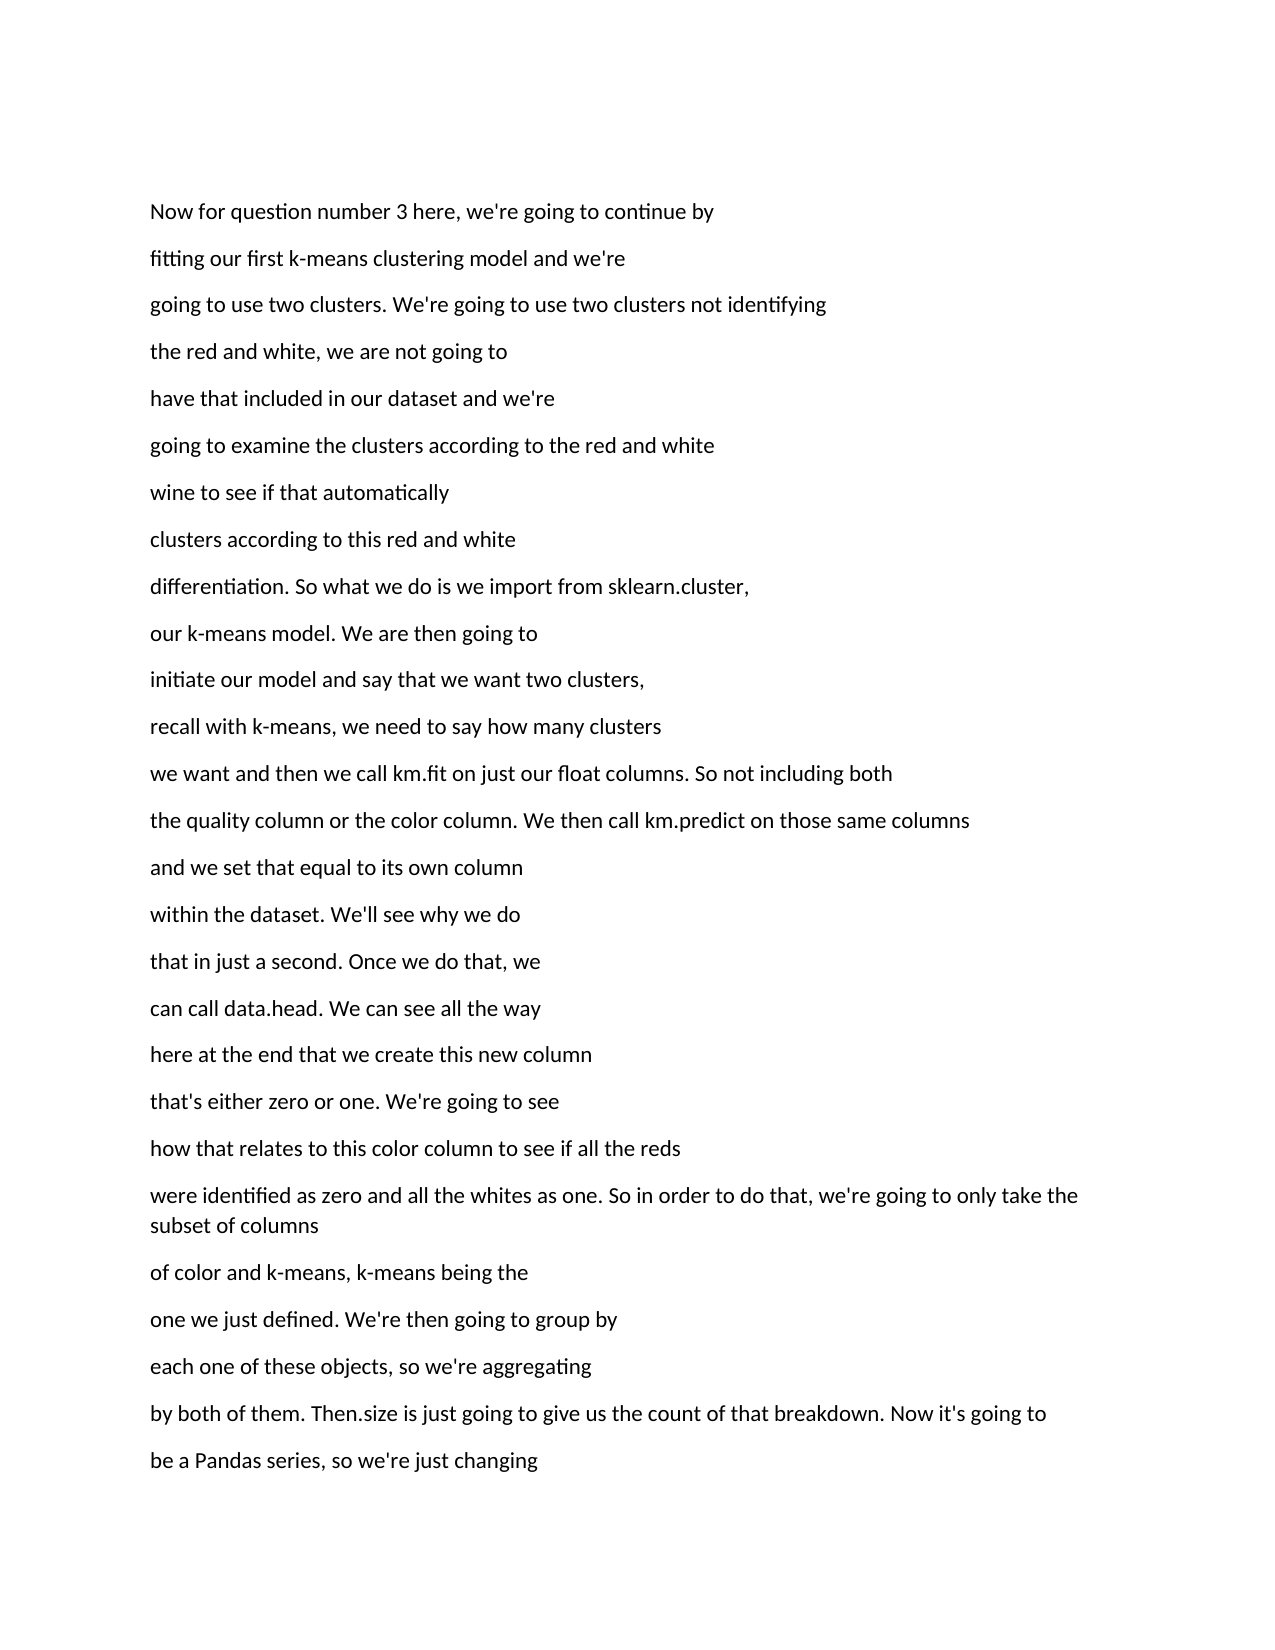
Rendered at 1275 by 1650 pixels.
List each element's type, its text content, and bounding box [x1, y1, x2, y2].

text and we set that equal to its own column [150, 853, 1125, 881]
text one we just defined. We're then going to group by [150, 1305, 1125, 1333]
text be a Pandas series, so we're just changing [150, 1446, 1125, 1474]
text Now for question number 3 here, we're going to continue by [150, 197, 1125, 225]
text can call data.head. We can see all the way [150, 994, 1125, 1022]
text that's either zero or one. We're going to see [150, 1087, 1125, 1116]
text each one of these objects, so we're aggregating [150, 1352, 1125, 1380]
text the red and white, we are not going to [150, 337, 1125, 366]
text within the dataset. We'll see why we do [150, 900, 1125, 928]
text here at the end that we create this new column [150, 1041, 1125, 1069]
text initiate our model and say that we want two clusters, [150, 666, 1125, 694]
text the quality column or the color column. We then call km.predict on those same columns [150, 806, 1125, 834]
text going to examine the clusters according to the red and white [150, 431, 1125, 459]
text how that relates to this color column to see if all the reds [150, 1134, 1125, 1162]
text fitting our first k-means clustering model and we're [150, 244, 1125, 272]
text we want and then we call km.fit on just our float columns. So not including both [150, 759, 1125, 787]
text going to use two clusters. We're going to use two clusters not identifying [150, 291, 1125, 319]
text wine to see if that automatically [150, 478, 1125, 506]
text differentiation. So what we do is we import from sklearn.cluster, [150, 572, 1125, 600]
text recall with k-means, we need to say how many clusters [150, 712, 1125, 741]
text that in just a second. Once we do that, we [150, 947, 1125, 975]
text were identified as zero and all the whites as one. So in order to do that, we're going to only take the subset of columns [150, 1181, 1125, 1239]
text of color and k-means, k-means being the [150, 1258, 1125, 1286]
text clusters according to this red and white [150, 525, 1125, 553]
text our k-means model. We are then going to [150, 619, 1125, 647]
text by both of them. Then.size is just going to give us the count of that breakdown. Now it's going to [150, 1399, 1125, 1427]
text have that included in our dataset and we're [150, 384, 1125, 412]
